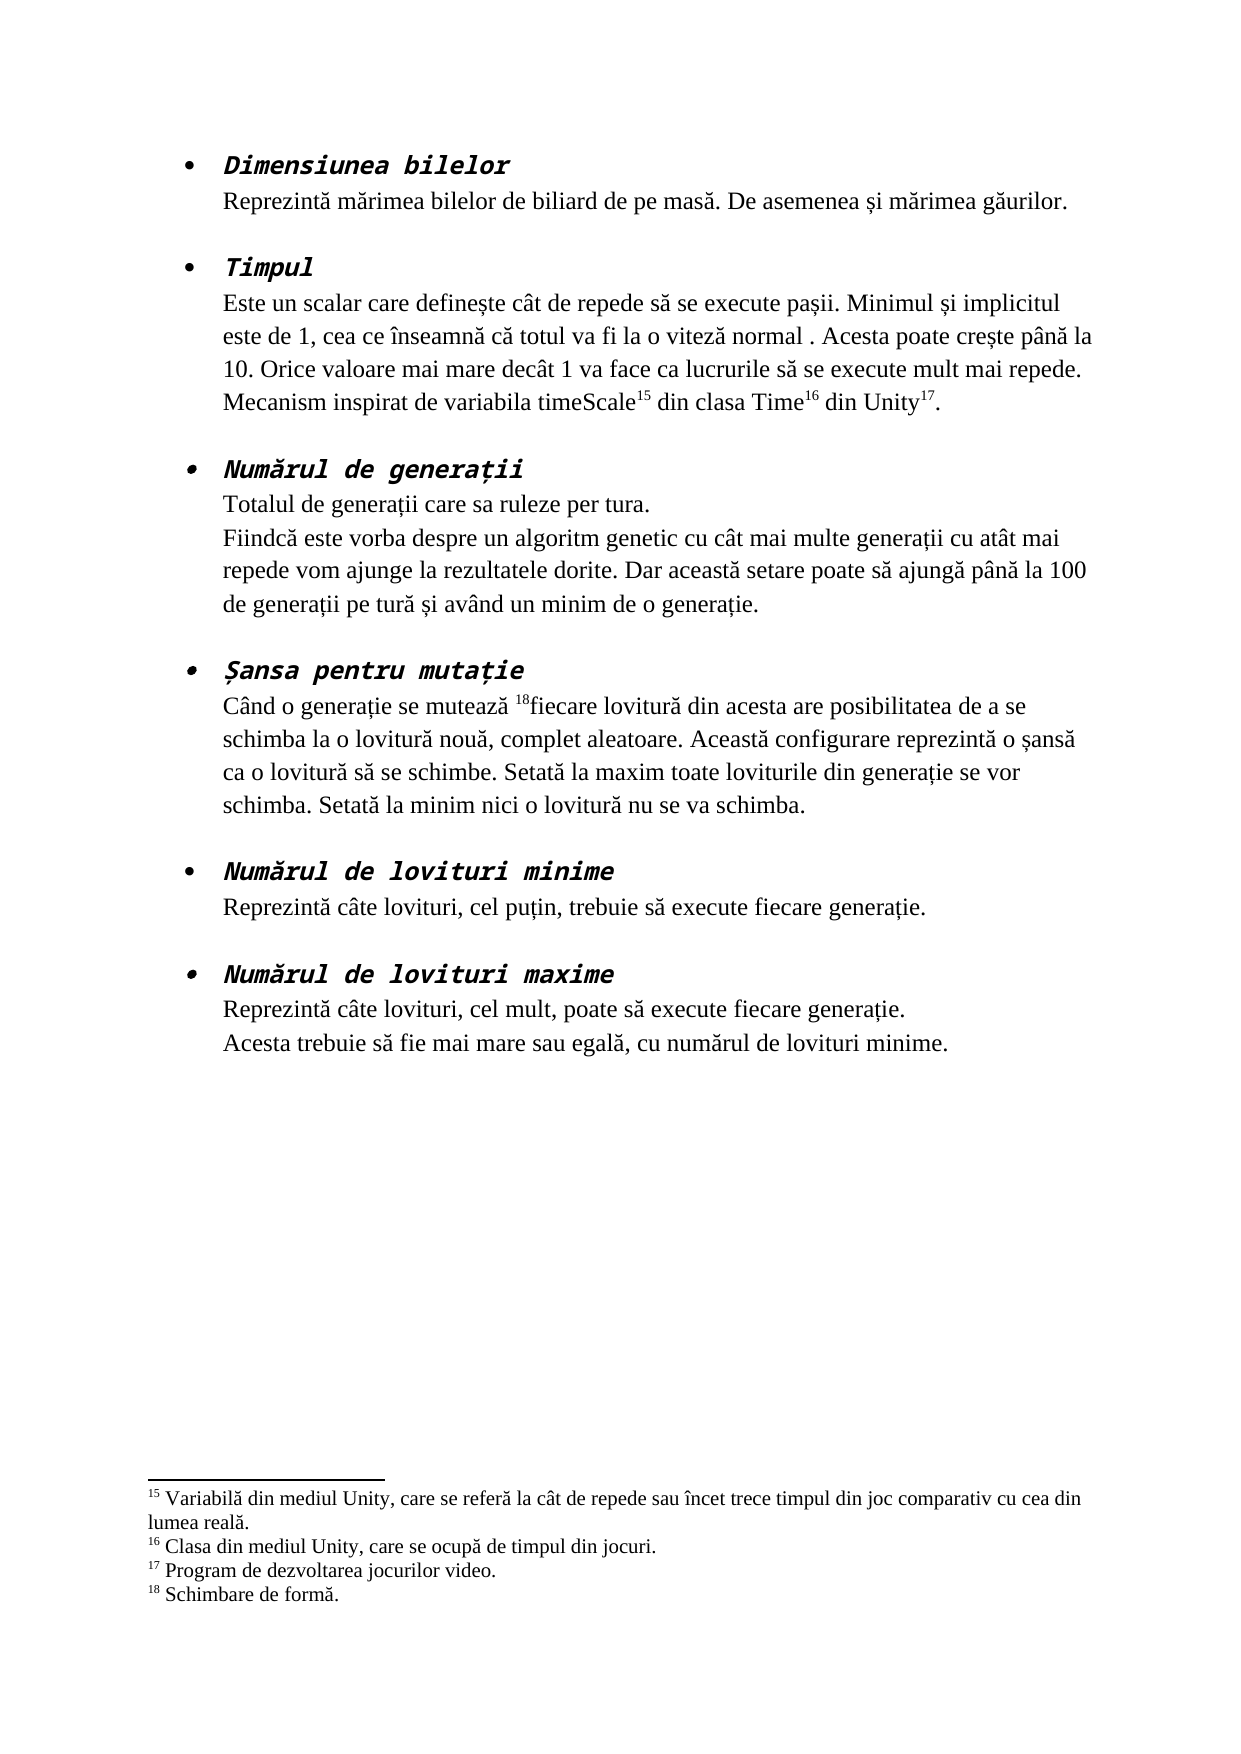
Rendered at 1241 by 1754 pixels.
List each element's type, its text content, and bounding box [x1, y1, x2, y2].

list Numărul de lovituri minime Reprezintă câte lovituri, cel puțin, trebuie să execute fiecare generație. [185, 854, 1093, 921]
list Numărul de generații Totalul de generații care sa ruleze per tura. Fiindcă este vorba despre un algoritm genetic cu cât mai multe generații cu atât mai repede vom ajunge la rezultatele dorite. Dar această setare poate să ajungă până la 100 de generații pe tură și având un minim de o generație. [185, 451, 1093, 617]
list Numărul de lovituri maxime Reprezintă câte lovituri, cel mult, poate să execute fiecare generație. Acesta trebuie să fie mai mare sau egală, cu numărul de lovituri minime. [185, 956, 1093, 1056]
list Timpul Este un scalar care definește cât de repede să se execute pașii. Minimul și implicitul este de 1, cea ce înseamnă că totul va fi la o viteză normal . Acesta poate crește până la 10. Orice valoare mai mare decât 1 va face ca lucrurile să se execute mult mai repede. Mecanism inspirat de variabila timeScale din clasa Time din Unity. [185, 250, 1093, 416]
list Dimensiunea bilelor Reprezintă mărimea bilelor de biliard de pe masă. De asemenea și mărimea găurilor. [185, 148, 1093, 215]
list Șansa pentru mutație Când o generație se mutează fiecare lovitură din acesta are posibilitatea de a se schimba la o lovitură nouă, complet aleatoare. Această configurare reprezintă o șansă ca o lovitură să se schimbe. Setată la maxim toate loviturile din generație se vor schimba. Setată la minim nici o lovitură nu se va schimba. [185, 653, 1093, 819]
